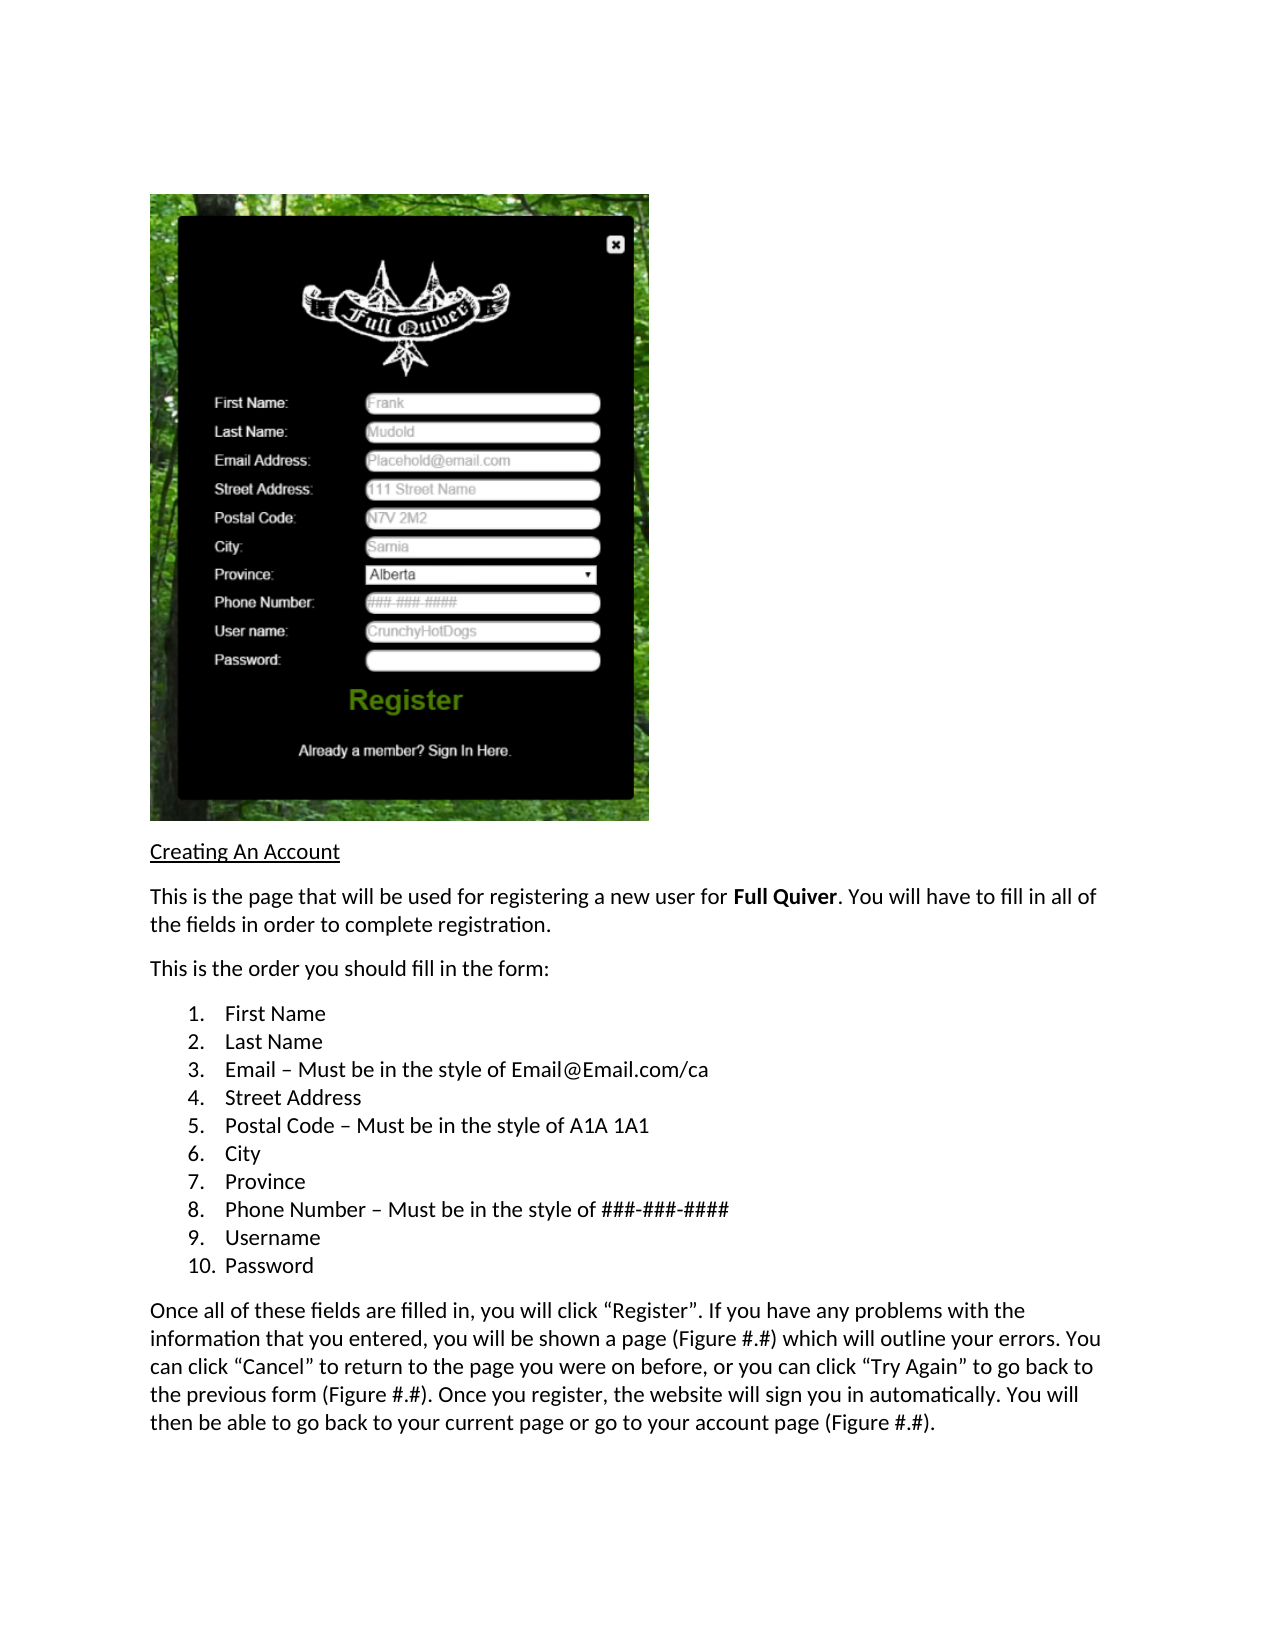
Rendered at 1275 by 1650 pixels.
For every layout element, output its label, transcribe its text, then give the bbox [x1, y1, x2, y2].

list First Name [187, 999, 1125, 1027]
text This is the order you should fill in the form: [150, 954, 1125, 982]
list Username [187, 1223, 1125, 1251]
list Phone Number – Must be in the style of ###-###-#### [187, 1195, 1125, 1223]
list Last Name [187, 1027, 1125, 1055]
list Password [187, 1251, 1125, 1279]
list Province [187, 1167, 1125, 1195]
text Creating An Account [150, 837, 1125, 865]
text Once all of these fields are filled in, you will click “Register”. If you have any problems with the information that you entered, you will be shown a page (Figure #.#) which will outline your errors. You can click “Cancel” to return to the page you were on before, or you can click “Try Again” to go back to the previous form (Figure #.#). Once you register, the website will sign you in automatically. You will then be able to go back to your current page or go to your account page (Figure #.#). [150, 1296, 1125, 1436]
list Postal Code – Must be in the style of A1A 1A1 [187, 1111, 1125, 1139]
picture [150, 194, 649, 821]
list Email – Must be in the style of Email@Email.com/ca [187, 1055, 1125, 1083]
list Street Address [187, 1083, 1125, 1111]
list City [187, 1139, 1125, 1167]
text This is the page that will be used for registering a new user for Full Quiver. You will have to fill in all of the fields in order to complete registration. [150, 882, 1125, 938]
